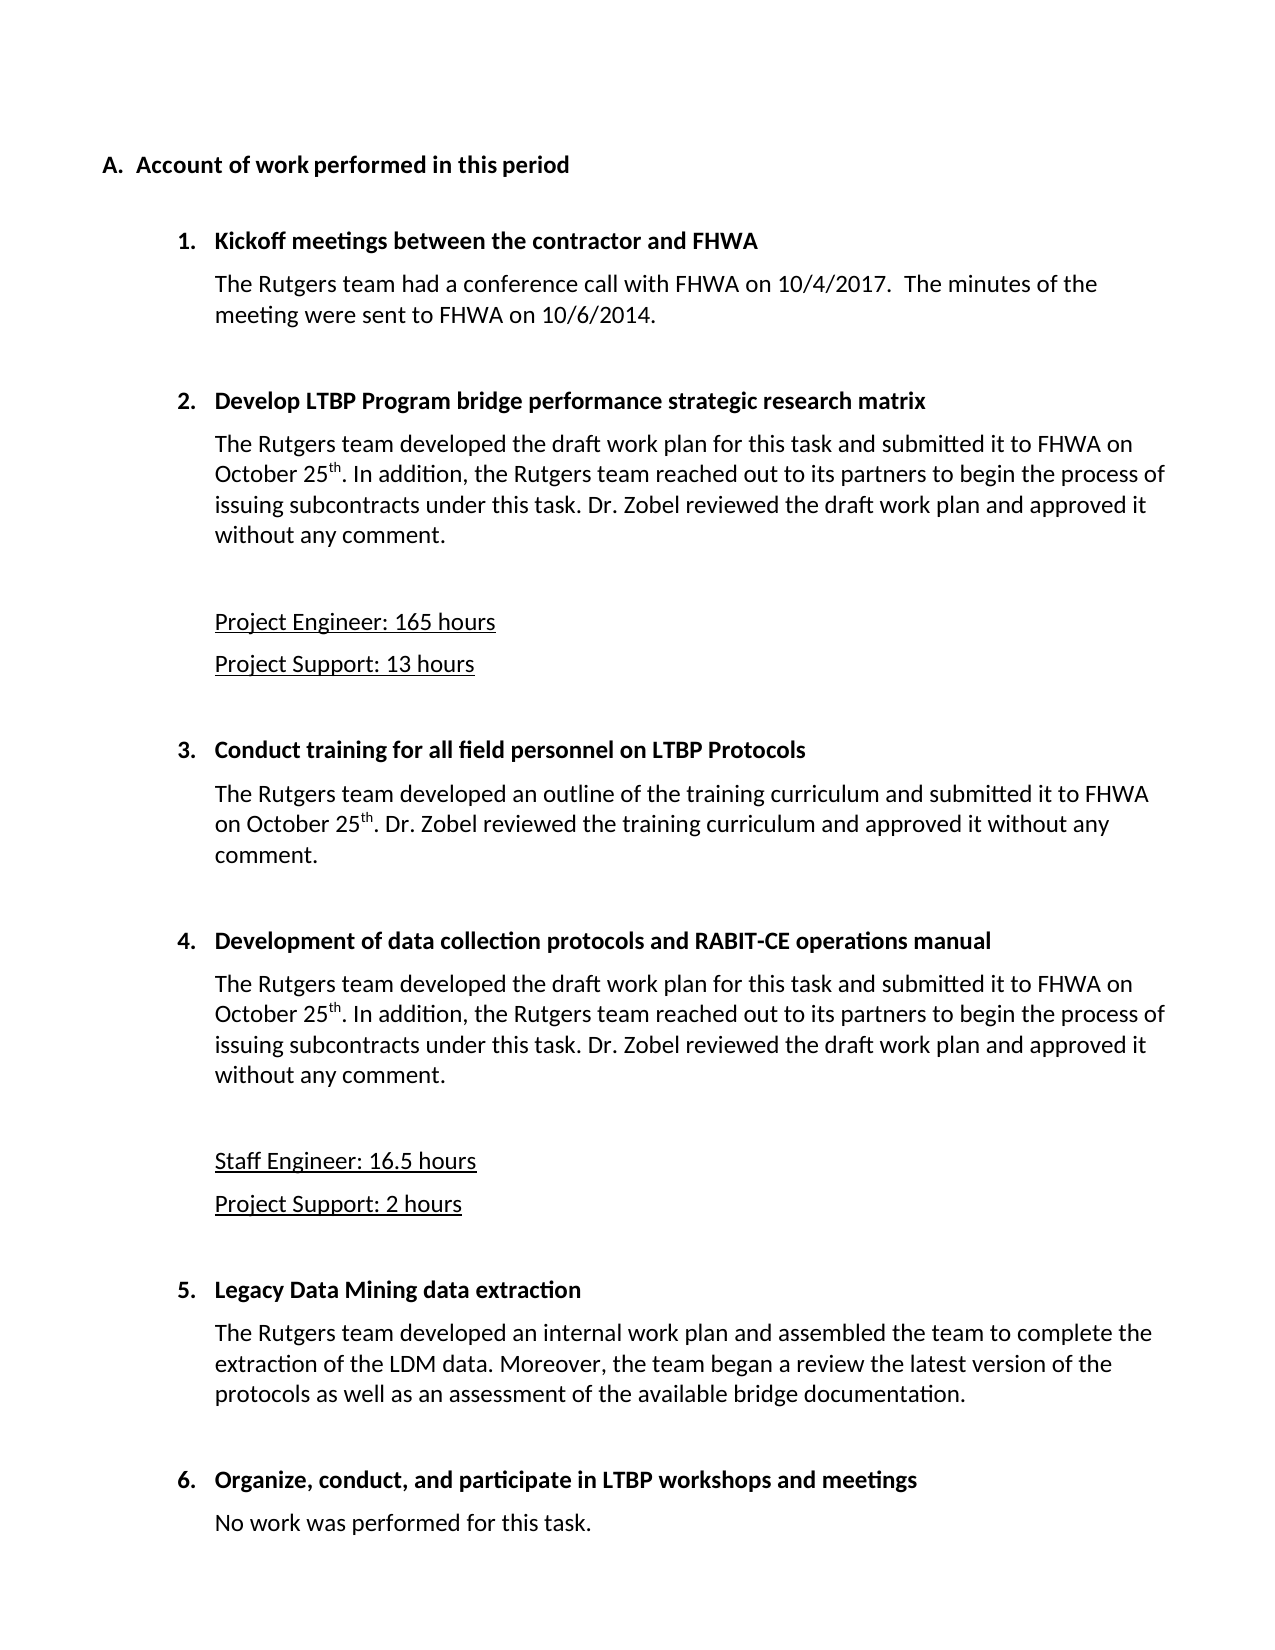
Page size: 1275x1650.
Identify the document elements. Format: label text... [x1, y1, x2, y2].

text Project Engineer: 165 hours [214, 606, 1173, 636]
list Develop LTBP Program bridge performance strategic research matrix [177, 385, 1173, 416]
text The Rutgers team developed an outline of the training curriculum and submitted it to FHWA on October 25th. Dr. Zobel reviewed the training curriculum and approved it without any comment. [214, 778, 1173, 869]
text Staff Engineer: 16.5 hours [214, 1145, 1173, 1176]
list Conduct training for all field personnel on LTBP Protocols [177, 735, 1173, 765]
list Project Support: 2 hours [214, 1188, 1173, 1219]
text A. Account of work performed in this period [102, 149, 1173, 179]
text The Rutgers team developed the draft work plan for this task and submitted it to FHWA on October 25th. In addition, the Rutgers team reached out to its partners to begin the process of issuing subcontracts under this task. Dr. Zobel reviewed the draft work plan and approved it without any comment. [214, 968, 1173, 1090]
list The Rutgers team developed an internal work plan and assembled the team to complete the extraction of the LDM data. Moreover, the team began a review the latest version of the protocols as well as an assessment of the available bridge documentation. [214, 1317, 1173, 1409]
list Project Support: 13 hours [214, 649, 1173, 679]
list No work was performed for this task. [214, 1508, 1173, 1538]
list Kickoff meetings between the contractor and FHWA [177, 225, 1173, 256]
text The Rutgers team developed the draft work plan for this task and submitted it to FHWA on October 25th. In addition, the Rutgers team reached out to its partners to begin the process of issuing subcontracts under this task. Dr. Zobel reviewed the draft work plan and approved it without any comment. [214, 428, 1173, 550]
text The Rutgers team had a conference call with FHWA on 10/4/2017. The minutes of the meeting were sent to FHWA on 10/6/2014. [214, 268, 1173, 329]
list Development of data collection protocols and RABIT-CE operations manual [177, 925, 1173, 955]
list Legacy Data Mining data extraction [177, 1274, 1173, 1305]
list Organize, conduct, and participate in LTBP workshops and meetings [177, 1464, 1173, 1495]
